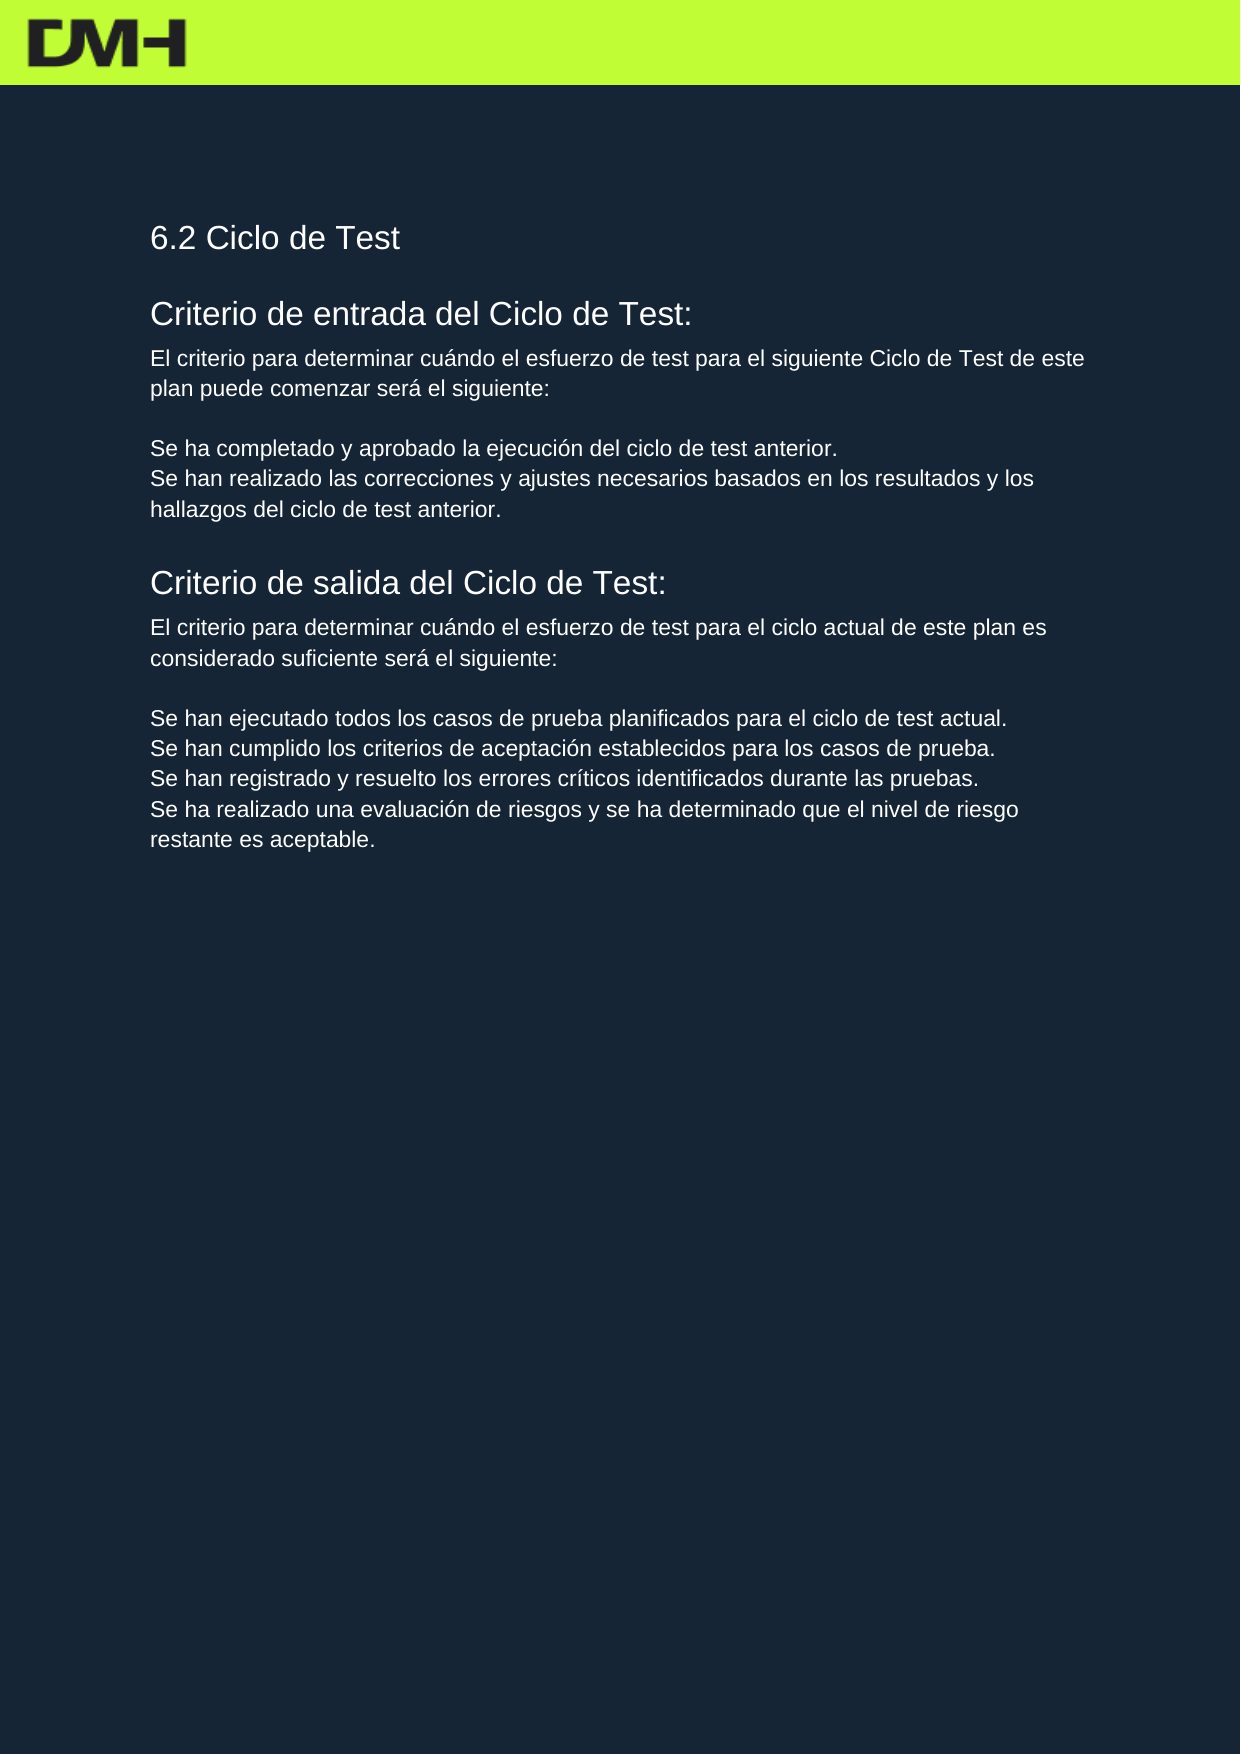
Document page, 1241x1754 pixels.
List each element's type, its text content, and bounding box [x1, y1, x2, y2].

text Se ha realizado una evaluación de riesgos y se ha determinado que el nivel de riesgo restante es aceptable. [150, 796, 1090, 852]
text El criterio para determinar cuándo el esfuerzo de test para el ciclo actual de este plan es considerado suficiente será el siguiente: [150, 614, 1090, 671]
text Se han realizado las correcciones y ajustes necesarios basados en los resultados y los hallazgos del ciclo de test anterior. [150, 465, 1090, 522]
text El criterio para determinar cuándo el esfuerzo de test para el siguiente Ciclo de Test de este plan puede comenzar será el siguiente: [150, 344, 1090, 401]
text Se han registrado y resuelto los errores críticos identificados durante las pruebas. [150, 765, 1090, 792]
subtitle Criterio de entrada del Ciclo de Test: [150, 294, 1090, 332]
subtitle 6.2 Ciclo de Test [150, 218, 1090, 256]
text Se han cumplido los criterios de aceptación establecidos para los casos de prueba. [150, 735, 1090, 761]
subtitle Criterio de salida del Ciclo de Test: [150, 563, 1090, 602]
text Se ha completado y aprobado la ejecución del ciclo de test anterior. [150, 435, 1090, 462]
text Se han ejecutado todos los casos de prueba planificados para el ciclo de test actual. [150, 705, 1090, 731]
picture [0, 0, 1241, 85]
